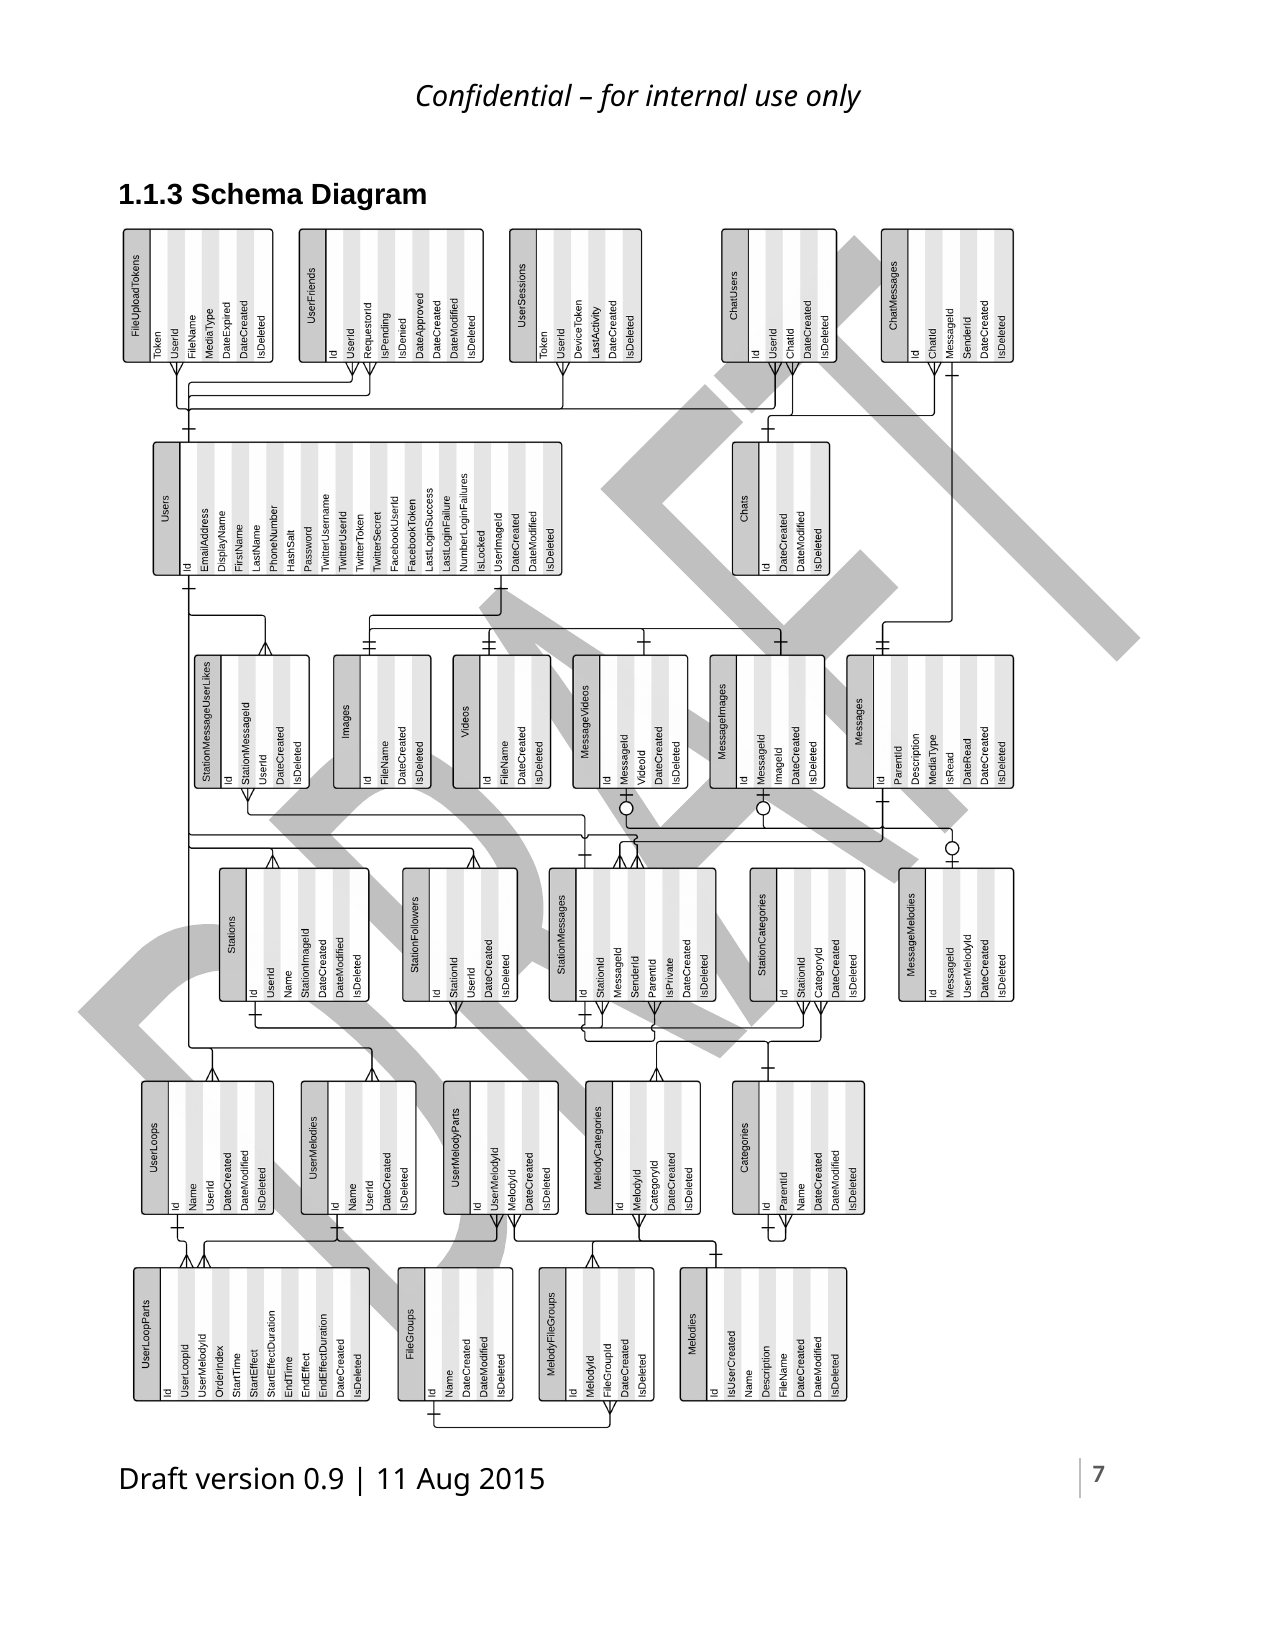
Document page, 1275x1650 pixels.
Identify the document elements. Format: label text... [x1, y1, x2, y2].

picture [118, 222, 1021, 1431]
subtitle 1.1.3 Schema Diagram [118, 177, 1157, 210]
